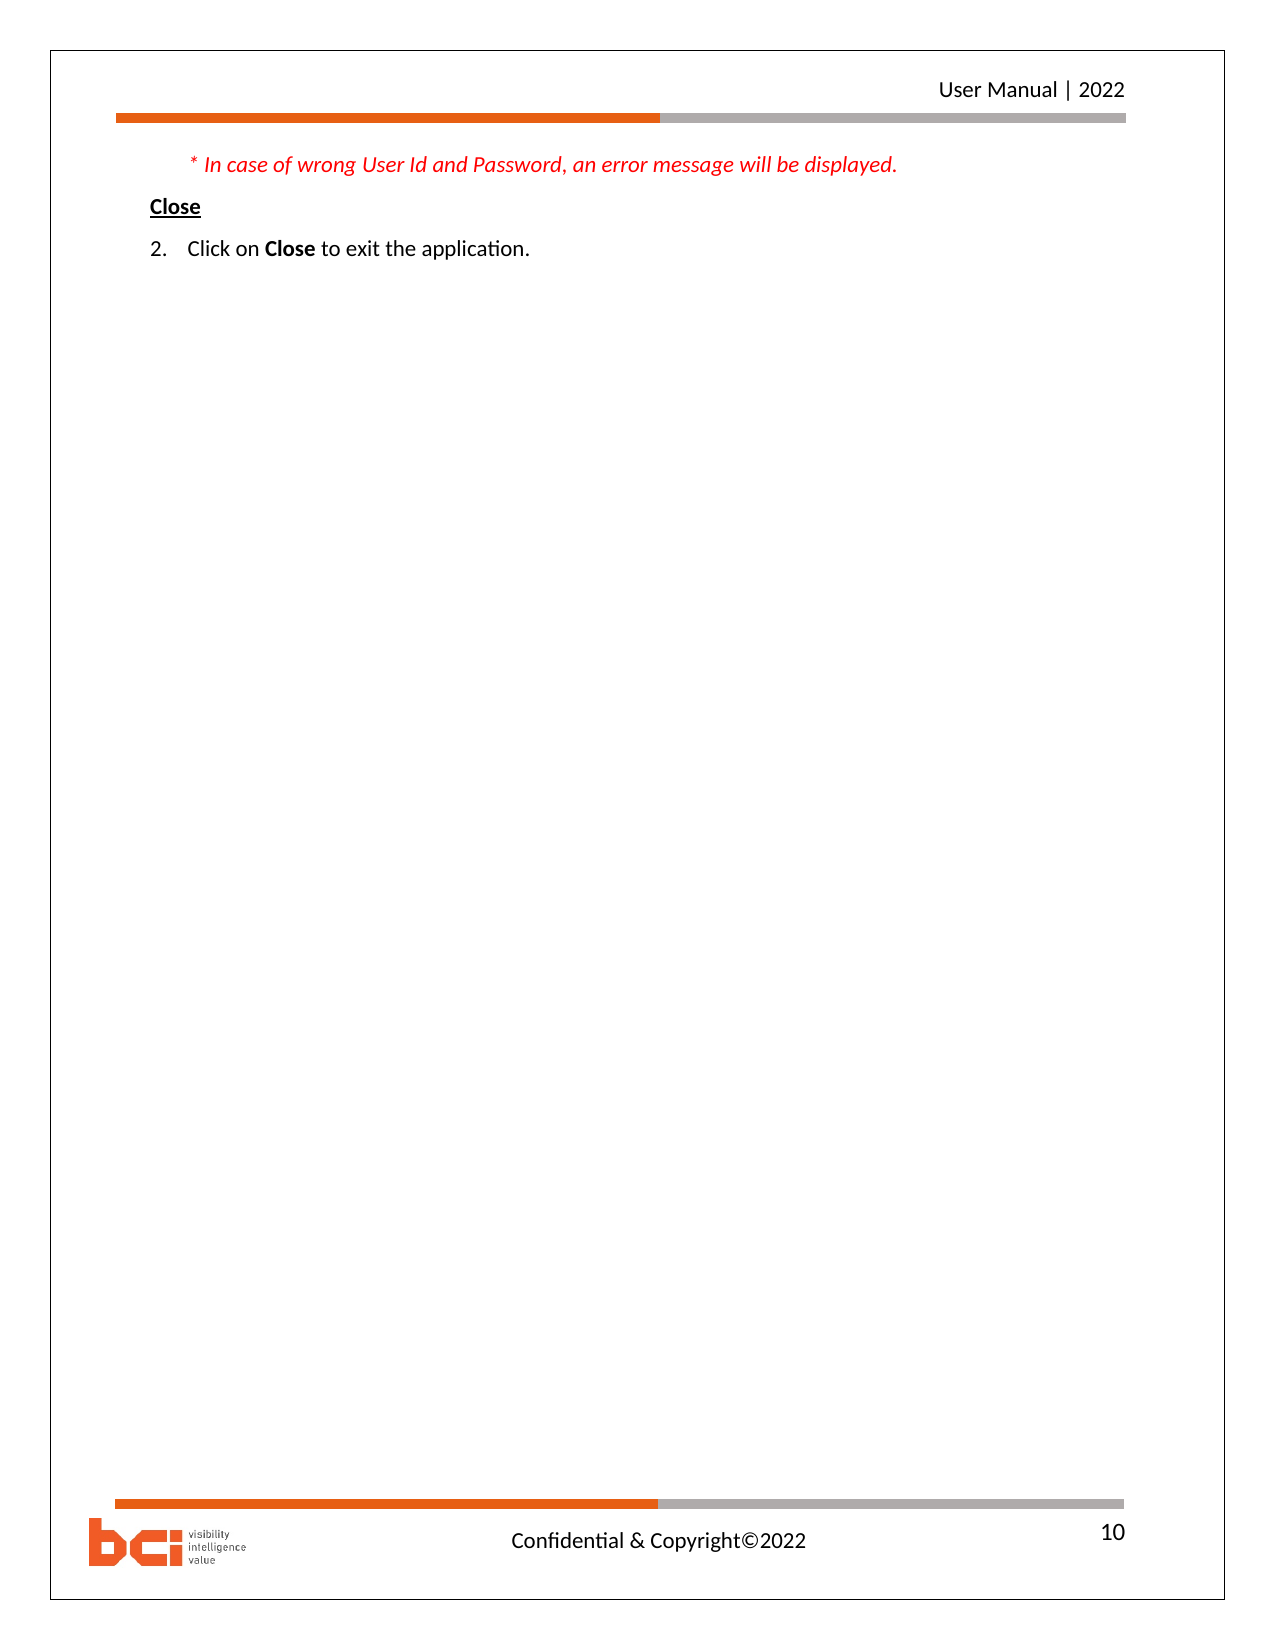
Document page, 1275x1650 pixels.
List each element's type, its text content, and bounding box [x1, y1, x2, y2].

picture [89, 1518, 254, 1568]
list Click on Close to exit the application. [150, 192, 1125, 220]
text Close [150, 150, 1125, 178]
